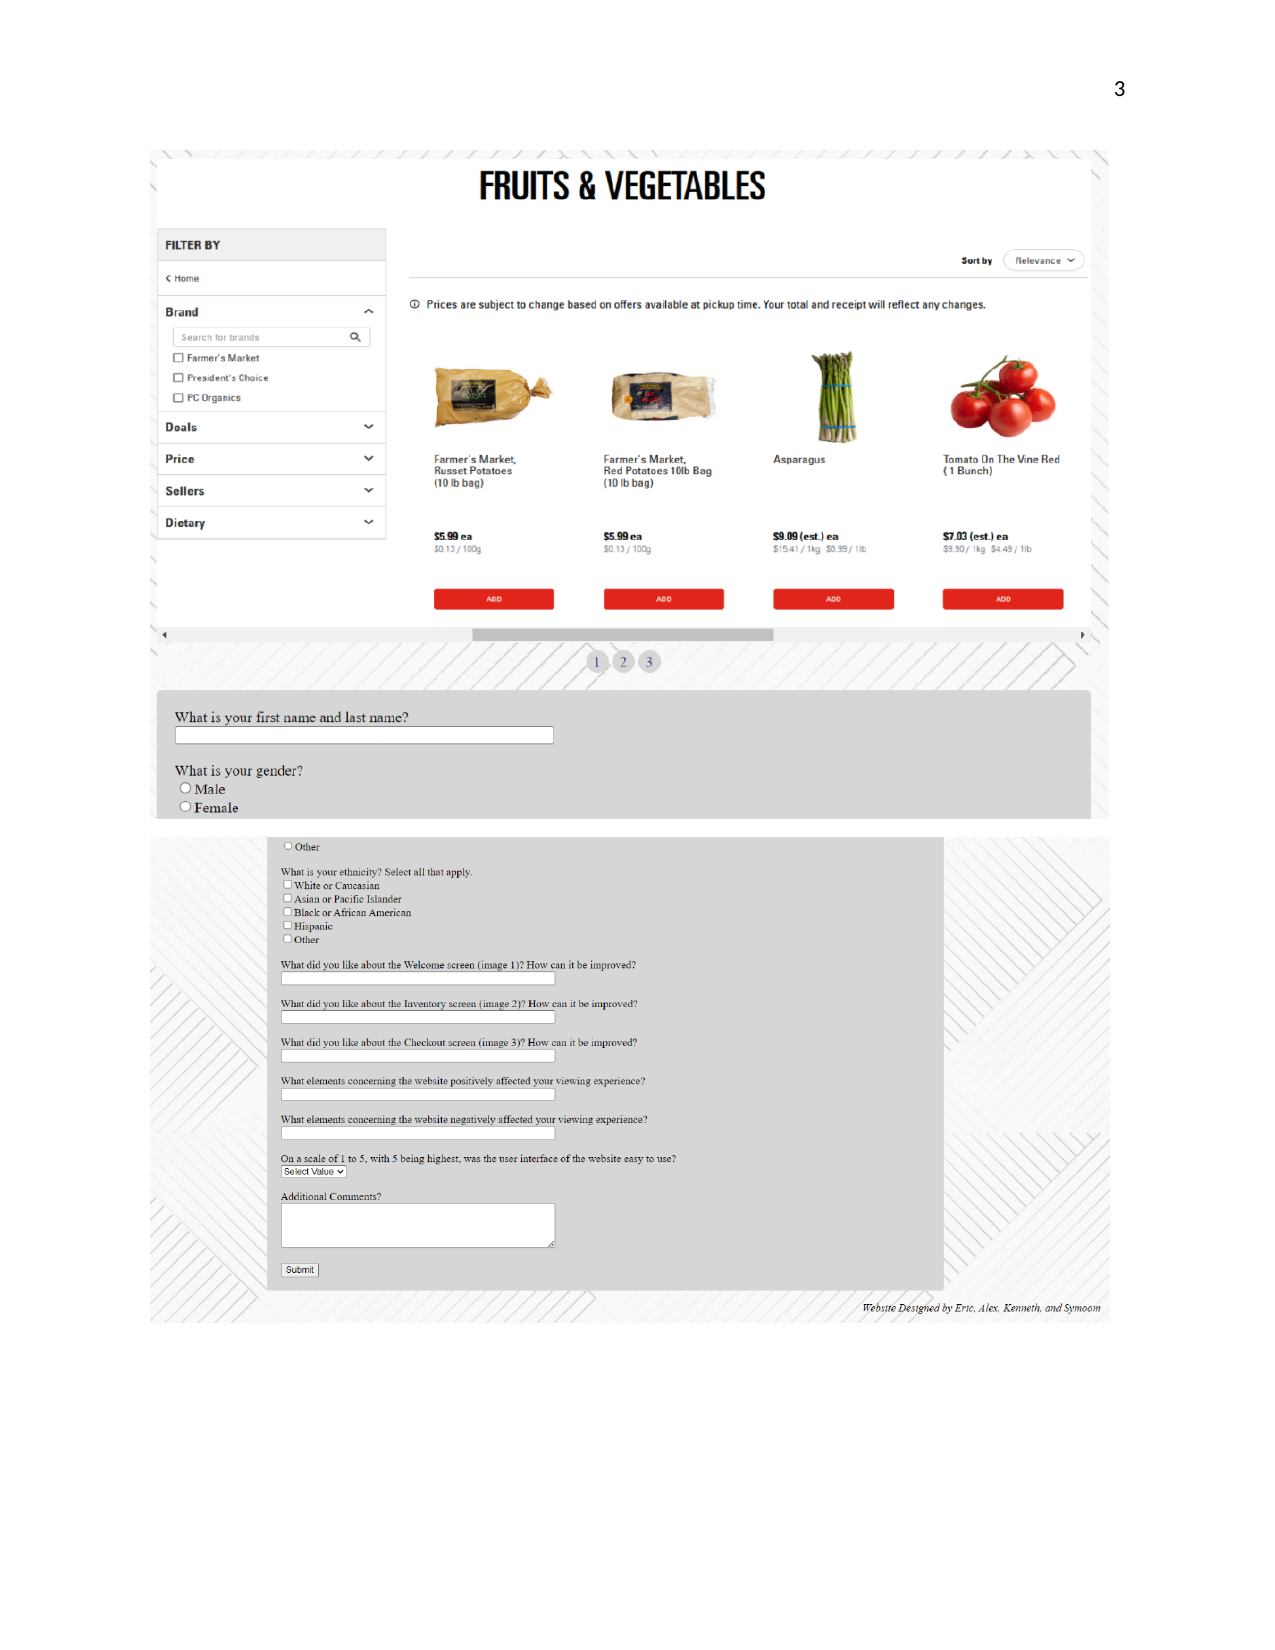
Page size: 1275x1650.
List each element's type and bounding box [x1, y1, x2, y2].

picture [150, 150, 1109, 819]
picture [150, 837, 1110, 1323]
